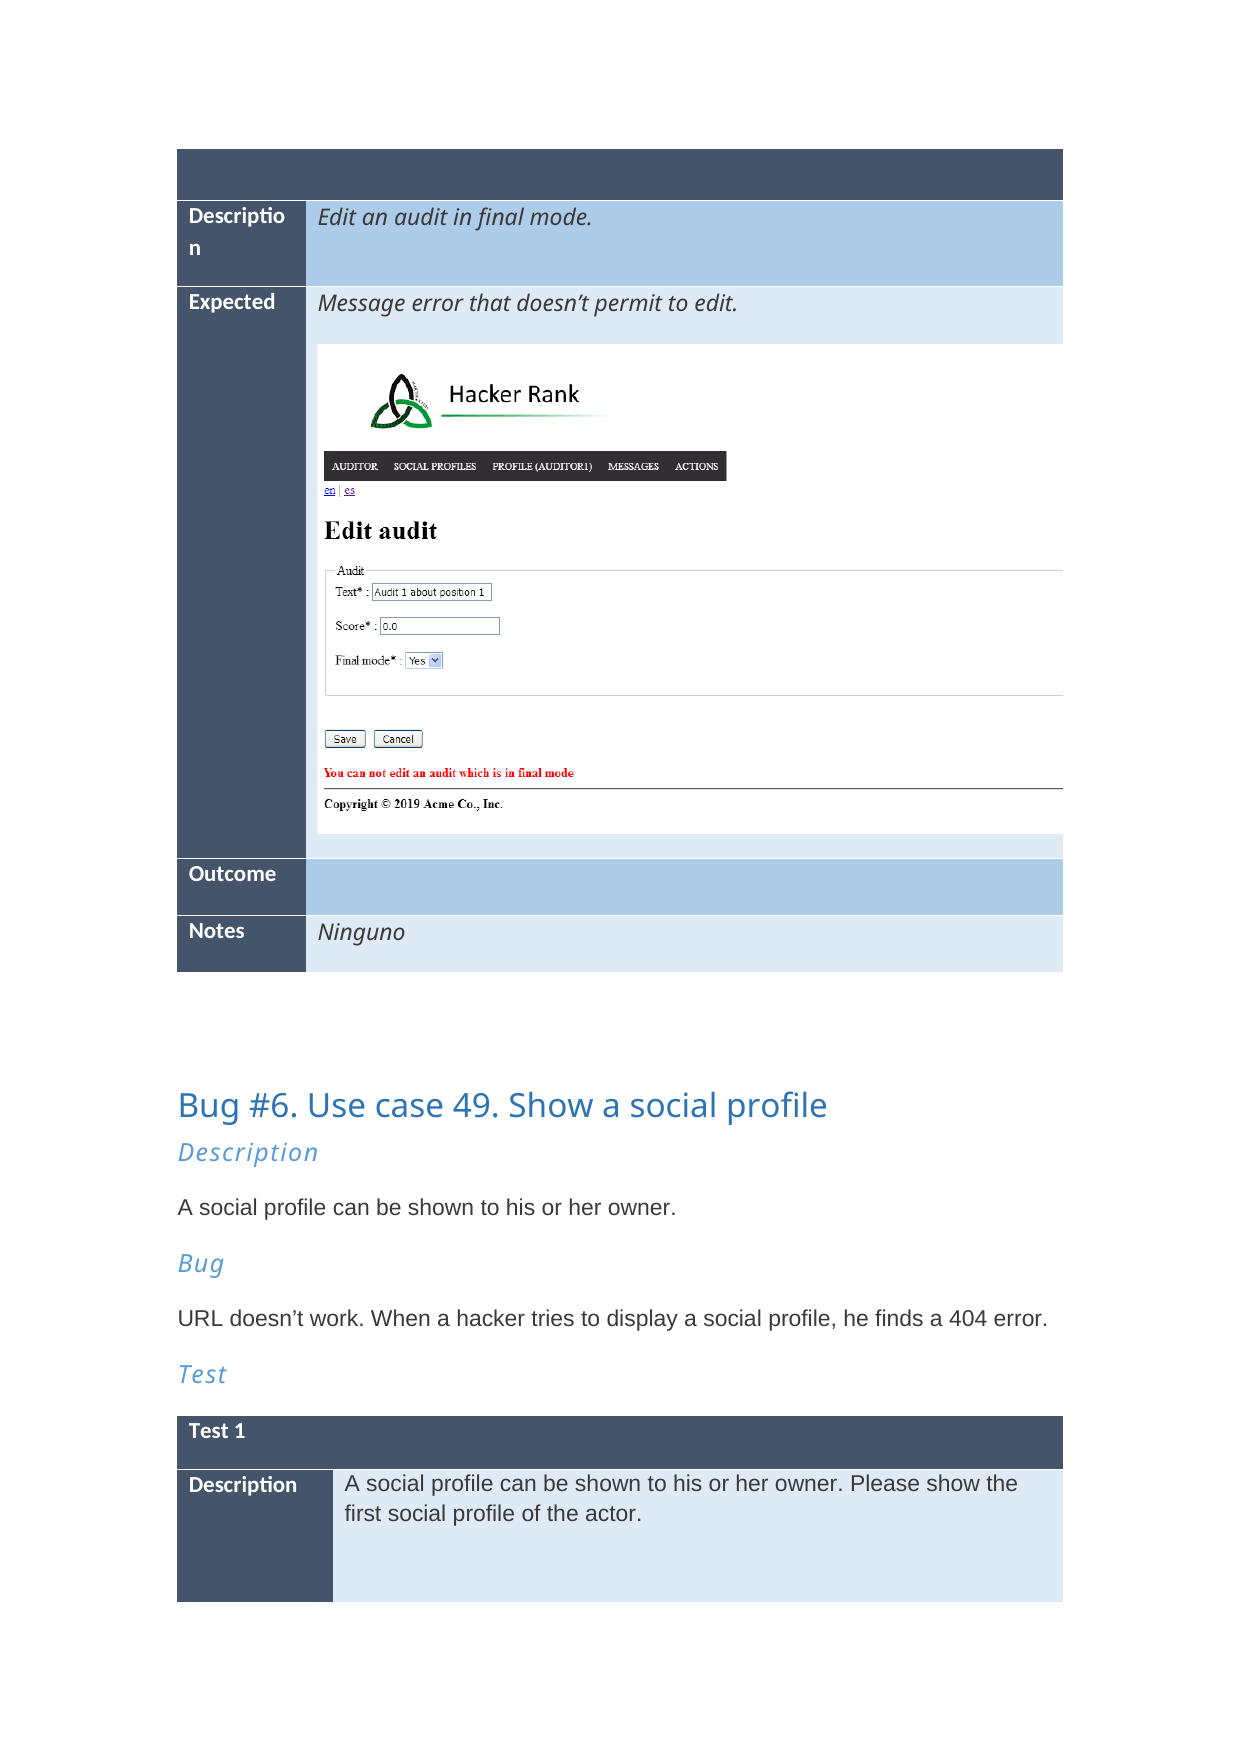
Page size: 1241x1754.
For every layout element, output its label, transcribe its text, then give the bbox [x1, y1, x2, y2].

table_cell Description [177, 201, 306, 286]
picture [317, 344, 1064, 834]
table_header Test 1 [177, 1416, 1063, 1469]
table_header Test 2 [177, 149, 1063, 200]
subtitle Test [177, 1356, 1063, 1390]
table_cell Ninguno [306, 916, 1063, 972]
table_cell [306, 859, 1063, 915]
table_cell Description [177, 1470, 333, 1602]
table_cell Edit an audit in final mode. [306, 201, 1063, 286]
subtitle Bug #6. Use case 49. Show a social profile [177, 1082, 1063, 1127]
table_cell Message error that doesn’t permit to edit. [306, 287, 1063, 858]
subtitle Bug [177, 1245, 1063, 1279]
table_cell Outcome [177, 859, 306, 915]
table_cell Notes [177, 916, 306, 972]
subtitle Description [177, 1134, 1063, 1168]
text A social profile can be shown to his or her owner. [177, 1194, 1063, 1221]
text URL doesn’t work. When a hacker tries to display a social profile, he finds a 404 error. [177, 1305, 1063, 1332]
table_cell A social profile can be shown to his or her owner. Please show the first social profile of the actor. [333, 1470, 1063, 1602]
table_cell Expected [177, 287, 306, 858]
